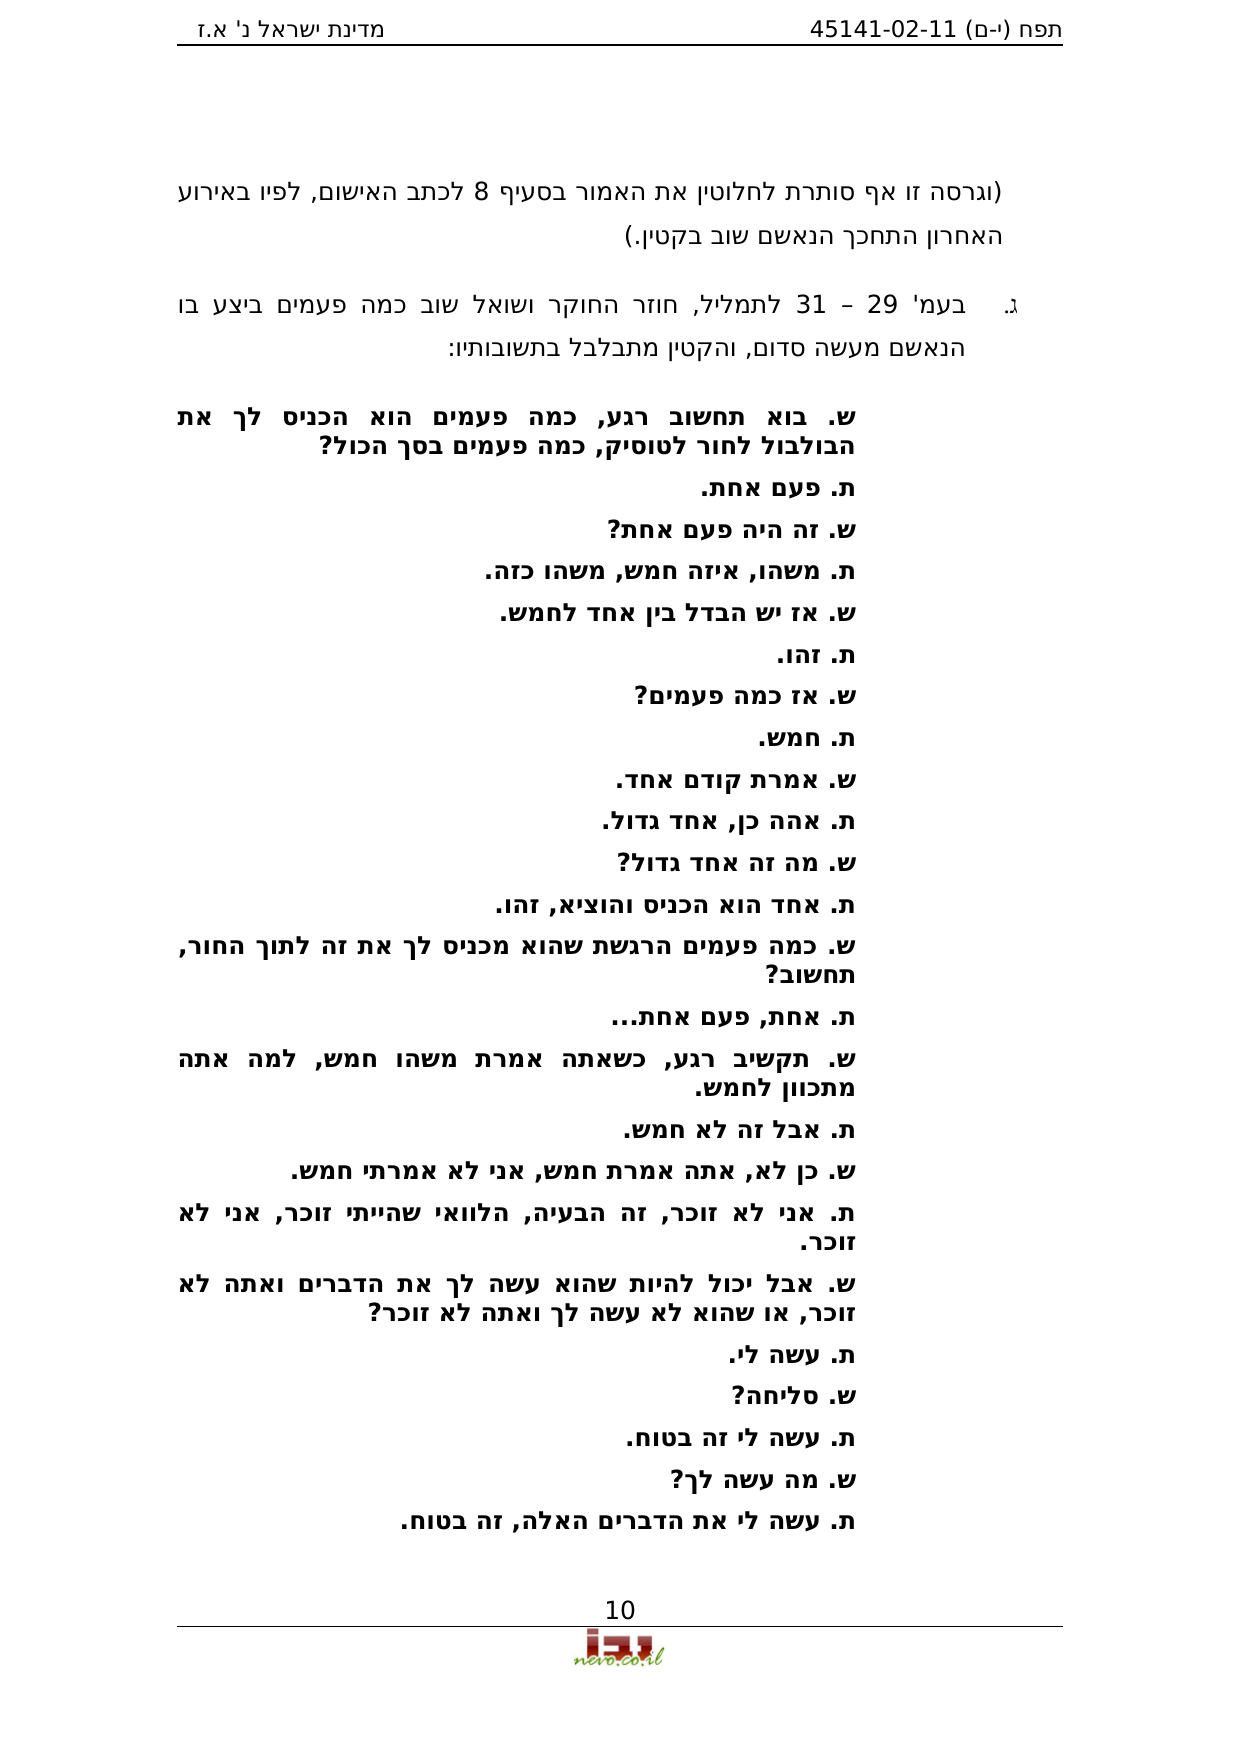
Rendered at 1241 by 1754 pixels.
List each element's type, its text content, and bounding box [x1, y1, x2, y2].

text ת. משהו, איזה חמש, משהו כזה. [177, 556, 856, 586]
text ת. עשה לי זה בטוח. [177, 1423, 856, 1452]
text ת. אני לא זוכר, זה הבעיה, הלוואי שהייתי זוכר, אני לא זוכר. [177, 1198, 856, 1256]
text ת. חמש. [177, 723, 856, 752]
list בעמ' 29 – 31 לתמליל, חוזר החוקר ושואל שוב כמה פעמים ביצע בו הנאשם מעשה סדום, והקטין מתבלבל בתשובותיו: [177, 290, 1003, 363]
text ת. אבל זה לא חמש. [177, 1115, 856, 1144]
text ת. אהה כן, אחד גדול. [177, 806, 856, 836]
text ש. זה היה פעם אחת? [177, 515, 856, 544]
text ת. פעם אחת. [177, 473, 856, 502]
text ש. מה זה אחד גדול? [177, 848, 856, 877]
picture [574, 1628, 666, 1667]
text ת. עשה לי את הדברים האלה, זה בטוח. [177, 1506, 856, 1536]
text ש. בוא תחשוב רגע, כמה פעמים הוא הכניס לך את הבולבול לחור לטוסיק, כמה פעמים בסך הכול? [177, 402, 856, 461]
text ש. אז כמה פעמים? [177, 681, 856, 711]
text ת. אחת, פעם אחת... [177, 1002, 856, 1031]
text ש. תקשיב רגע, כשאתה אמרת משהו חמש, למה אתה מתכוון לחמש. [177, 1044, 856, 1102]
text ש. כמה פעמים הרגשת שהוא מכניס לך את זה לתוך החור, תחשוב? [177, 931, 856, 990]
text ת. זהו. [177, 640, 856, 669]
text ש. אז יש הבדל בין אחד לחמש. [177, 598, 856, 627]
text ת. עשה לי. [177, 1340, 856, 1369]
text ש. אבל יכול להיות שהוא עשה לך את הדברים ואתה לא זוכר, או שהוא לא עשה לך ואתה לא זוכר? [177, 1269, 856, 1327]
text ש. כן לא, אתה אמרת חמש, אני לא אמרתי חמש. [177, 1156, 856, 1186]
text ש. סליחה? [177, 1381, 856, 1411]
text (וגרסה זו אף סותרת לחלוטין את האמור בסעיף 8 לכתב האישום, לפיו באירוע האחרון התחכך הנאשם שוב בקטין.) [177, 177, 1003, 250]
text ת. אחד הוא הכניס והוציא, זהו. [177, 890, 856, 919]
text ש. מה עשה לך? [177, 1465, 856, 1494]
text ש. אמרת קודם אחד. [177, 765, 856, 794]
